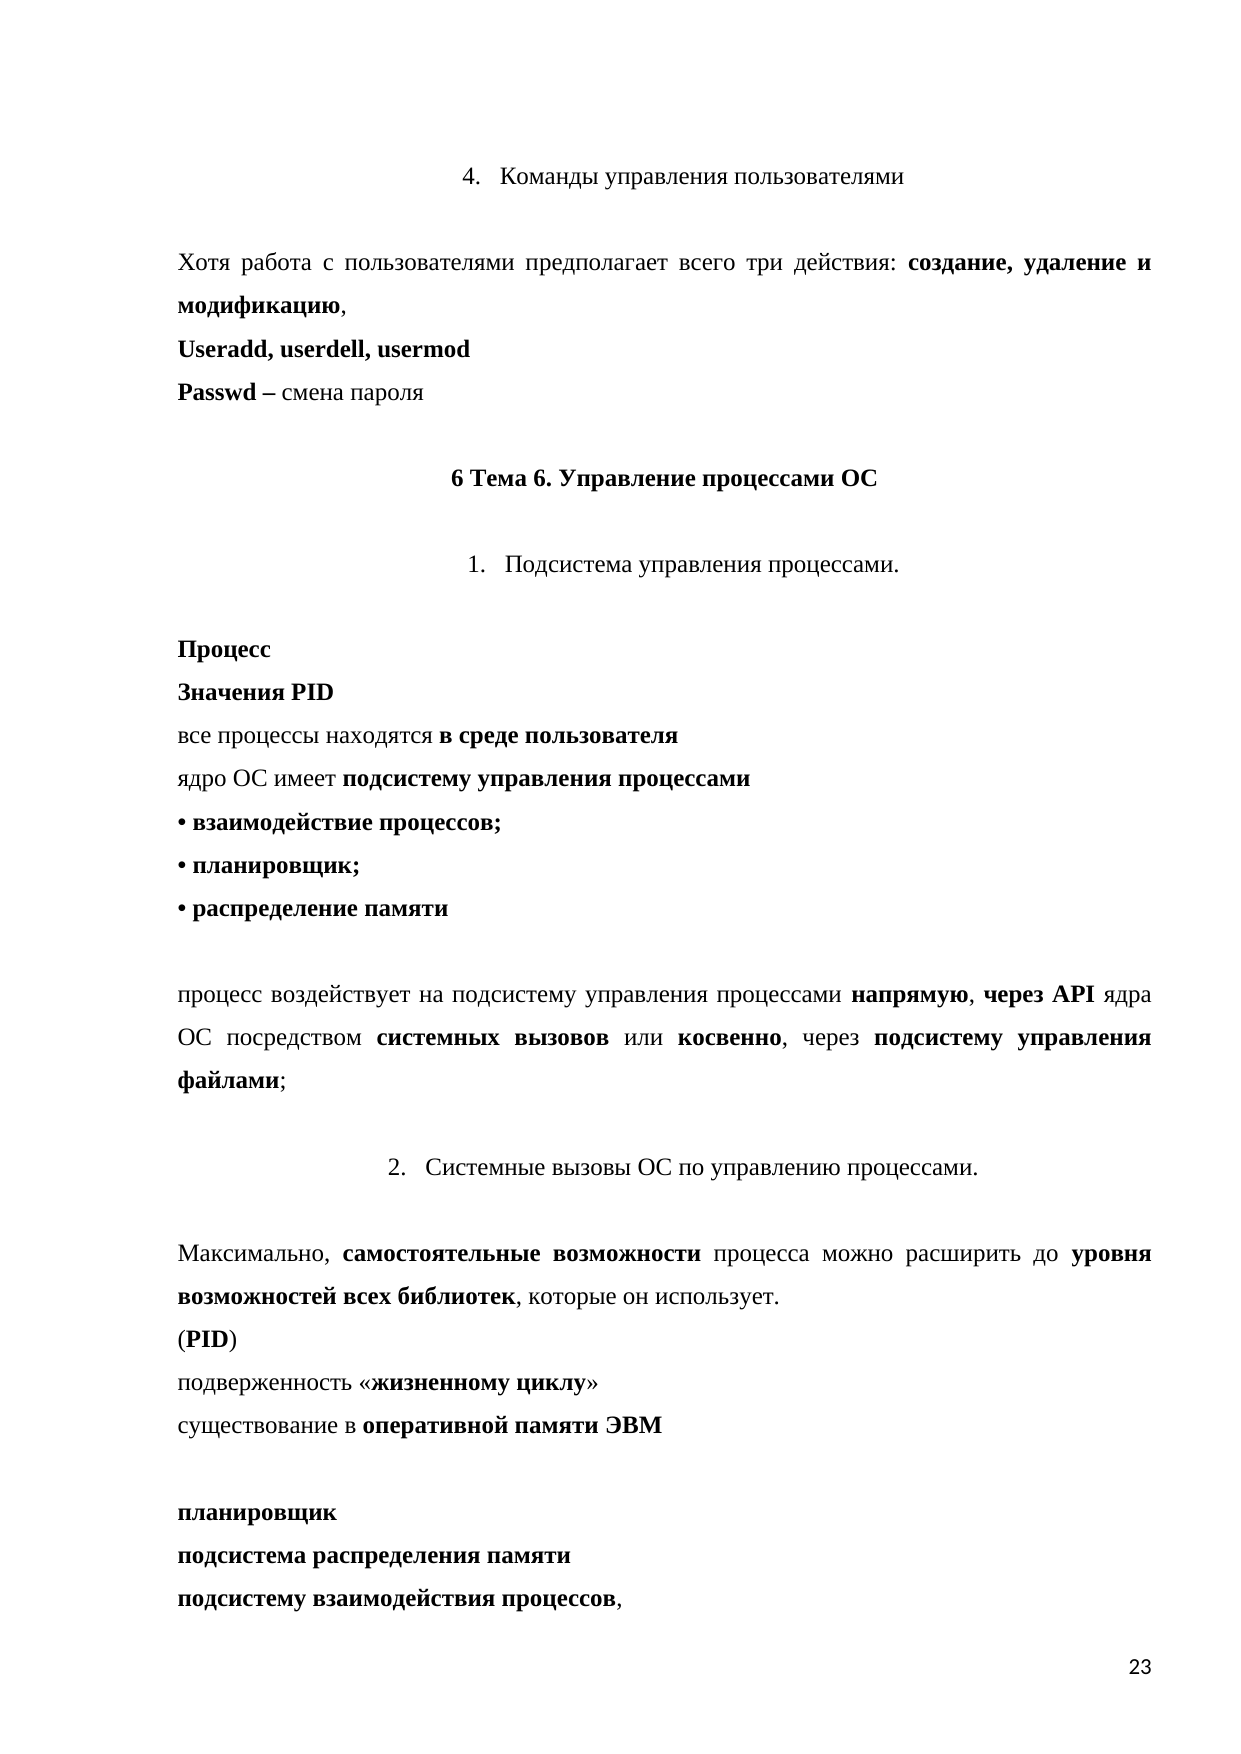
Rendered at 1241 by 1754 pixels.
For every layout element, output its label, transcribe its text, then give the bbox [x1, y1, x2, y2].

text ядро ОС имеет подсистему управления процессами [177, 763, 1152, 792]
list Подсистема управления процессами. [215, 549, 1152, 620]
text подсистему взаимодействия процессов, [177, 1583, 1152, 1612]
text Хотя работа с пользователями предполагает всего три действия: создание, удаление и модификацию, [177, 247, 1152, 319]
text существование в оперативной памяти ЭВМ [177, 1410, 1152, 1439]
text подсистема распределения памяти [177, 1540, 1152, 1568]
text 6 Тема 6. Управление процессами ОС [177, 463, 1152, 492]
text Максимально, самостоятельные возможности процесса можно расширить до уровня возможностей всех библиотек, которые он использует. [177, 1238, 1152, 1310]
text Процесс [177, 634, 1152, 663]
text подверженность «жизненному циклу» [177, 1367, 1152, 1396]
text • взаимодействие процессов; [177, 807, 1152, 835]
text • планировщик; [177, 850, 1152, 878]
text Passwd – смена пароля [177, 377, 1152, 406]
list Системные вызовы ОС по управлению процессами. [215, 1152, 1152, 1180]
text • распределение памяти [177, 893, 1152, 922]
list Команды управления пользователями [215, 161, 1152, 190]
text Значения PID [177, 677, 1152, 706]
text Useradd, userdell, usermod [177, 334, 1152, 362]
text (PID) [177, 1324, 1152, 1353]
text все процессы находятся в среде пользователя [177, 720, 1152, 749]
text процесс воздействует на подсистему управления процессами напрямую, через API ядра ОС посредством системных вызовов или косвенно, через подсистему управления файлами; [177, 979, 1152, 1094]
text планировщик [177, 1497, 1152, 1525]
